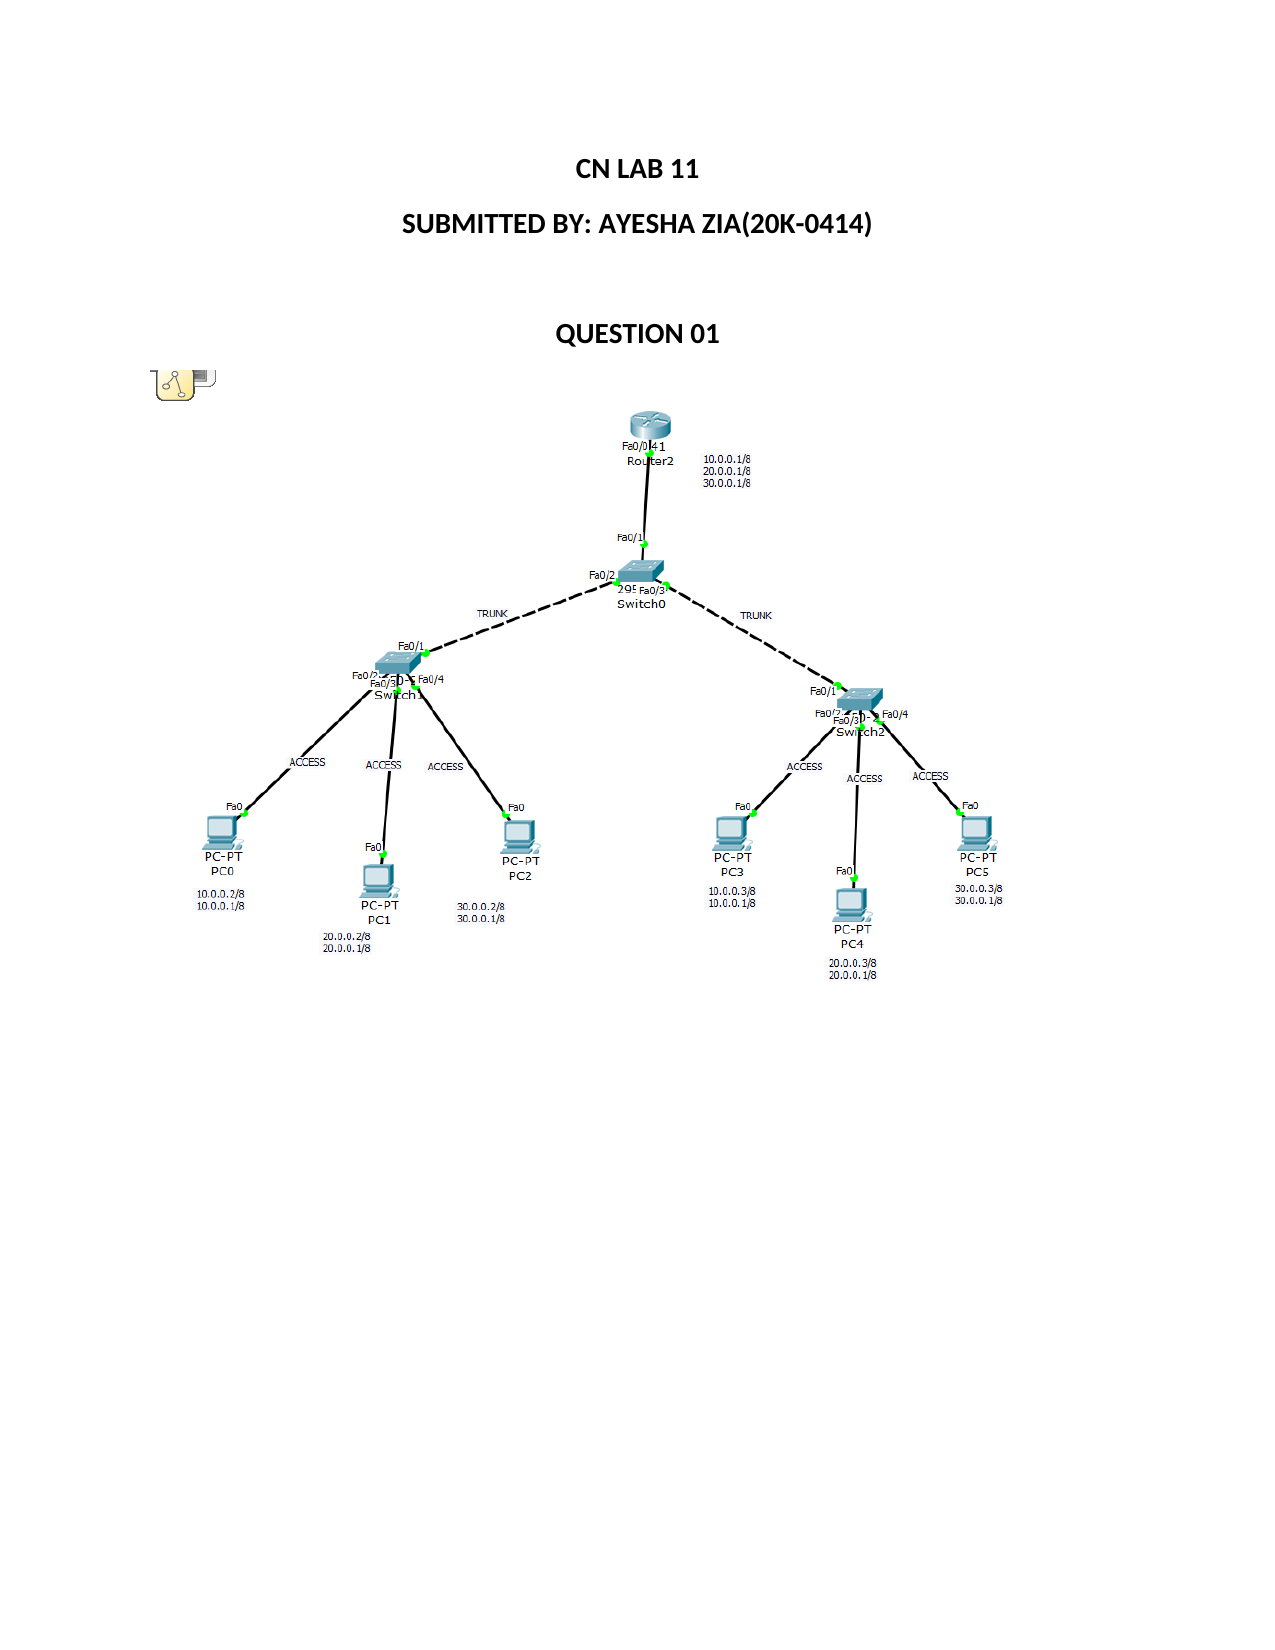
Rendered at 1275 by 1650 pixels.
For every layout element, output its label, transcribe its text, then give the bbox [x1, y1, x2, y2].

picture [150, 370, 1125, 1027]
text SUBMITTED BY: AYESHA ZIA(20K-0414) [150, 205, 1125, 241]
text CN LAB 11 [150, 150, 1125, 186]
text QUESTION 01 [150, 315, 1125, 351]
